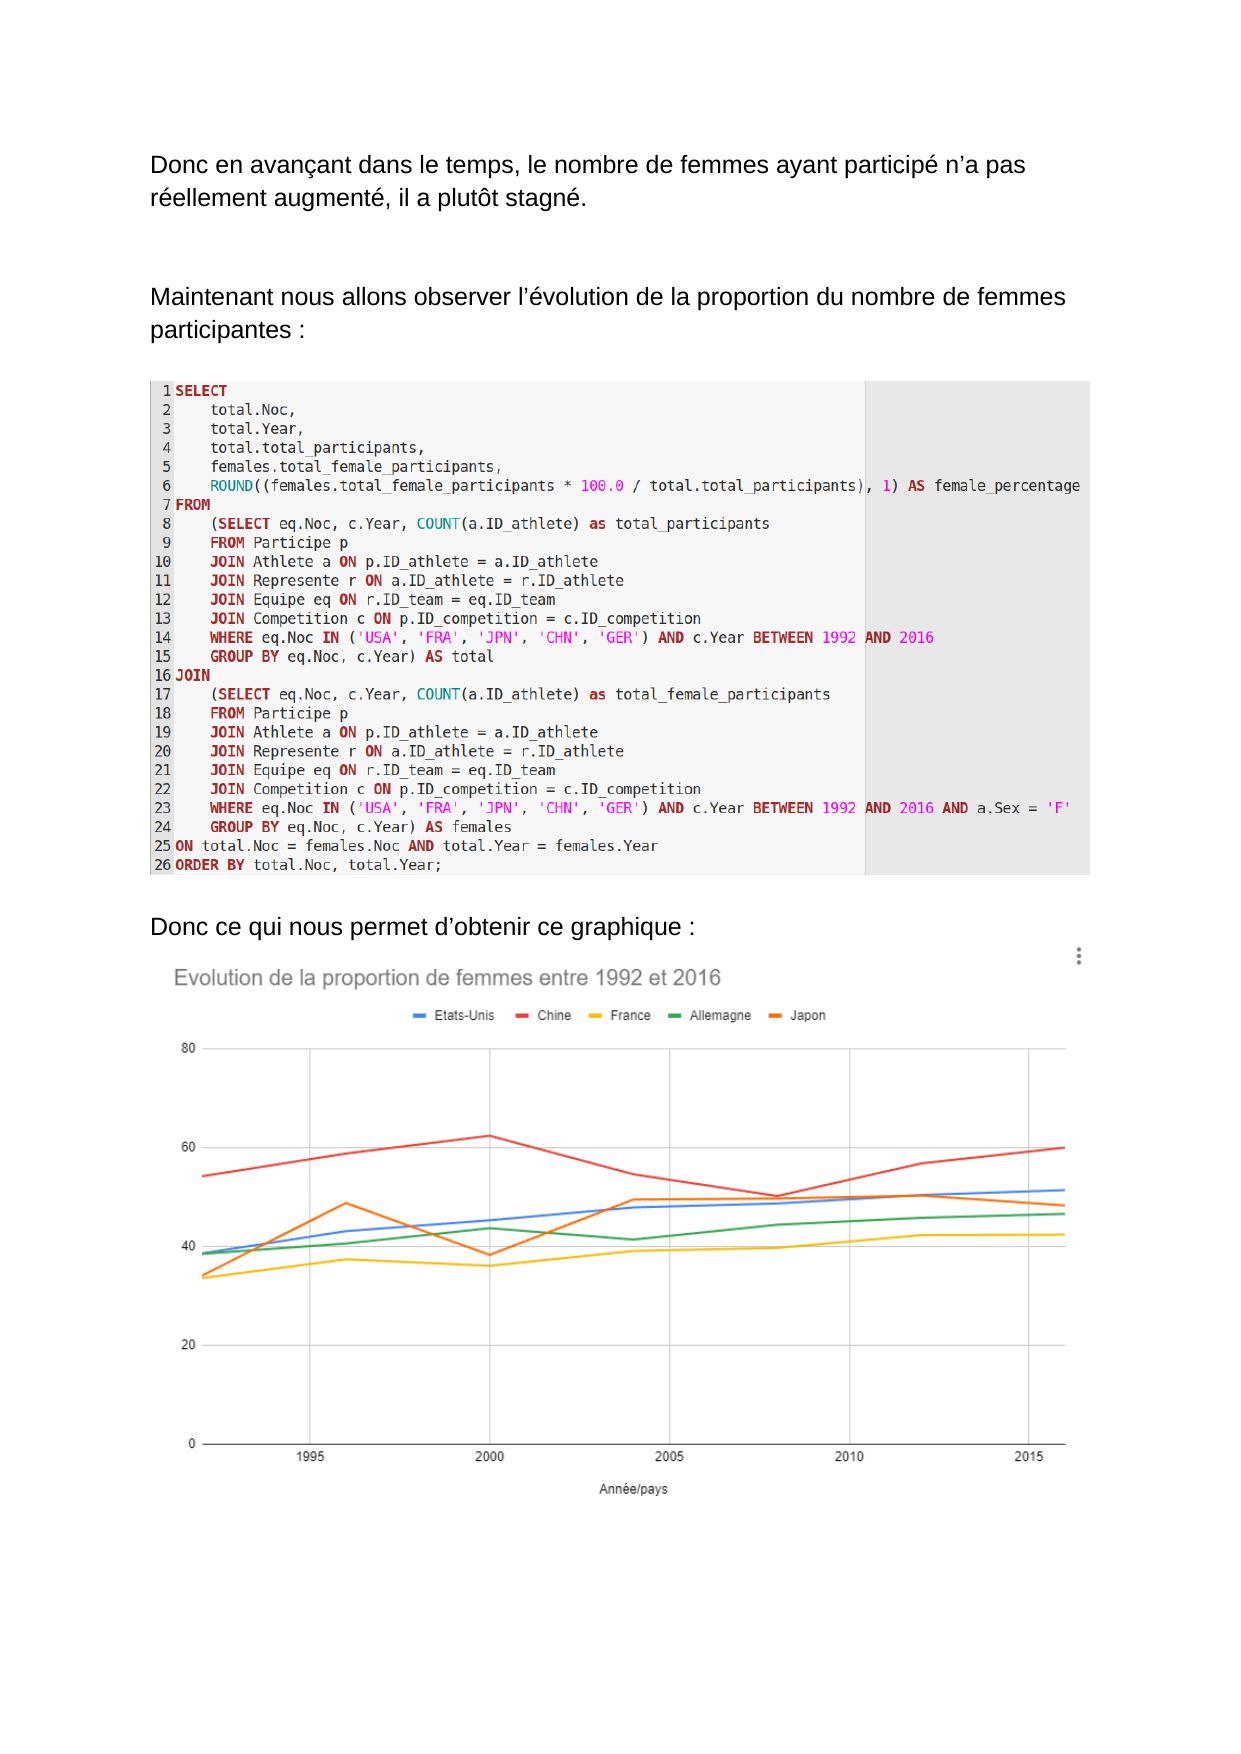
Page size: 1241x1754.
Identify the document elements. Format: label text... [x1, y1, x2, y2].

text Donc ce qui nous permet d’obtenir ce graphique : [150, 912, 1090, 941]
text Donc en avançant dans le temps, le nombre de femmes ayant participé n’a pas réellement augmenté, il a plutôt stagné. [150, 150, 1090, 212]
picture [150, 381, 1091, 875]
picture [150, 944, 1091, 1522]
text Maintenant nous allons observer l’évolution de la proportion du nombre de femmes participantes : [150, 282, 1090, 344]
